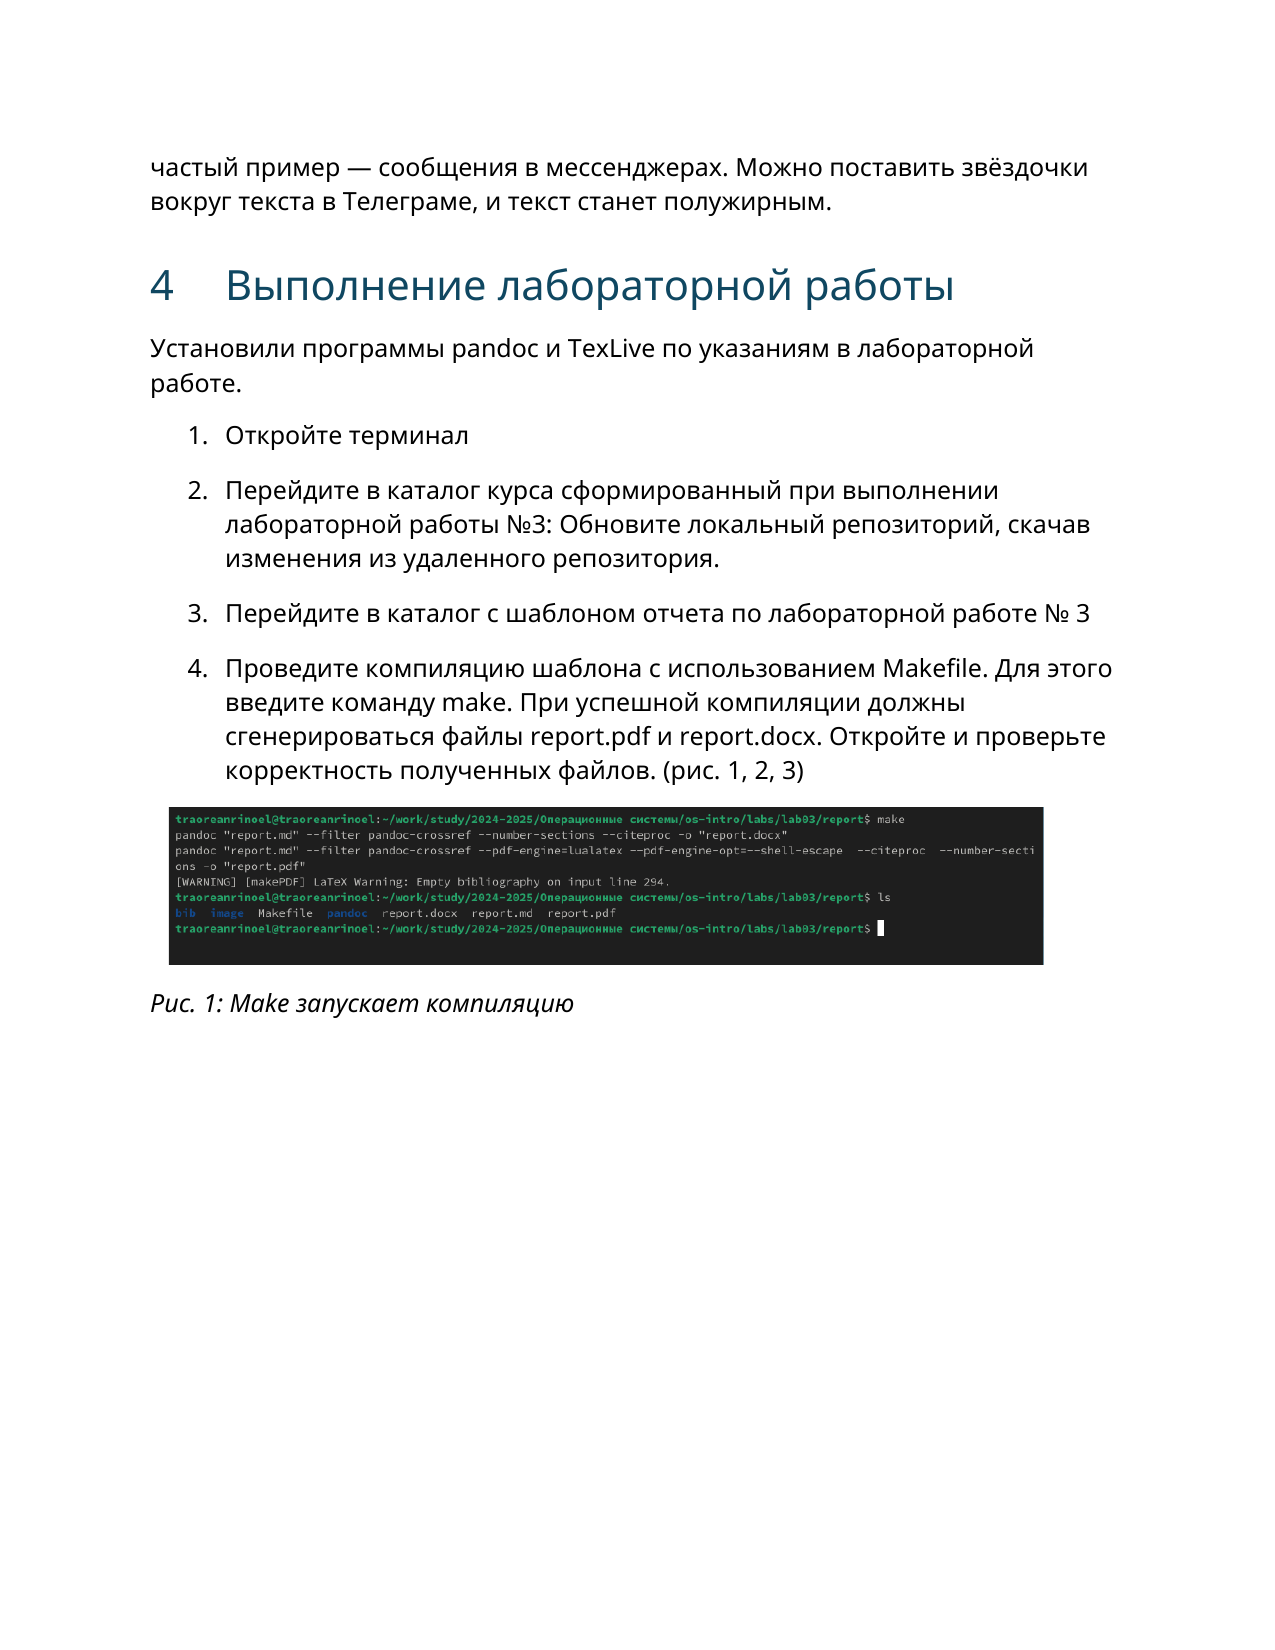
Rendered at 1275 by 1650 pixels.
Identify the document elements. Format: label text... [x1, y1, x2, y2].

list Перейдите в каталог курса сформированный при выполнении лабораторной работы №3: Обновите локальный репозиторий, скачав изменения из удаленного репозитория. [187, 473, 1125, 575]
text Установили программы pandoc и TexLive по указаниям в лабораторной работе. [150, 331, 1125, 399]
list Откройте терминал [187, 418, 1125, 452]
picture [168, 807, 1044, 965]
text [150, 150, 1125, 218]
text Рис. 1: Make запускает компиляцию [150, 985, 1125, 1019]
list Перейдите в каталог с шаблоном отчета по лабораторной работе № 3 [187, 596, 1125, 630]
subtitle 4 Выполнение лабораторной работы [150, 256, 1125, 312]
list Проведите компиляцию шаблона с использованием Makefile. Для этого введите команду make. При успешной компиляции должны сгенерироваться файлы report.pdf и report.docx. Откройте и проверьте корректность полученных файлов. (рис. 1, 2, 3) [187, 651, 1125, 787]
